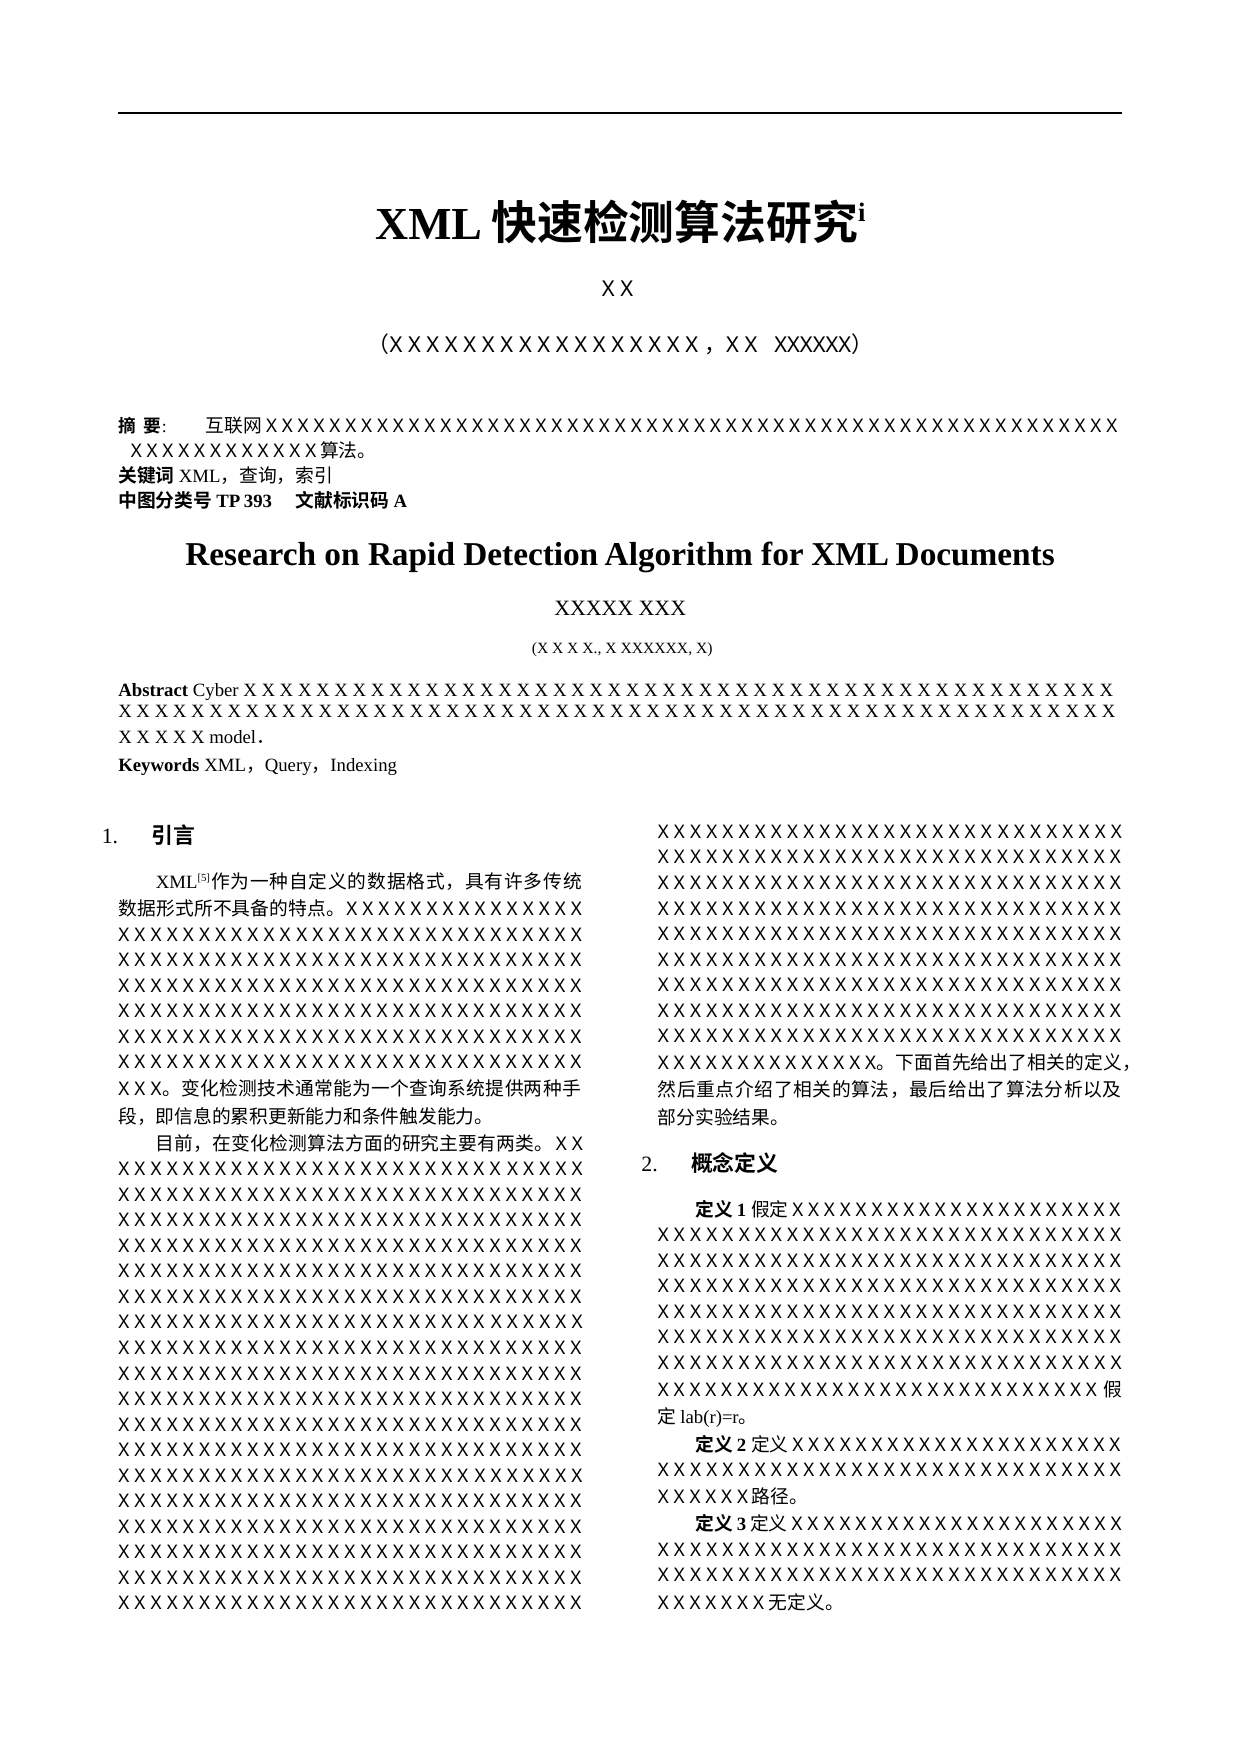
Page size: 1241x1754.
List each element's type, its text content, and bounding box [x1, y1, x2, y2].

text 中图分类号 TP 393 文献标识码 A [118, 488, 1122, 513]
text 摘 要: 互联网X X X X X X X X X X X X X X X X X X X X X X X X X X X X X X X X X X X X X X X X X X X X X X X X X X X X X X X X X X X X X X X X X X算法。 [118, 413, 1122, 463]
text 目前，在变化检测算法方面的研究主要有两类。X X X X X X X X X X X X X X X X X X X X X X X X X X X X X X X X X X X X X X X X X X X X X X X X X X X X X X X X X X X X X X X X X X X X X X X X X X X X X X X X X X X X X X X X X X X X X X X X X X X X X X X X X X X X X X X X X X X X X X X X X X X X X X X X X X X X X X X X X X X X X X X X X X X X X X X X X X X X X X X X X X X X X X X X X X X X X X X X X X X X X X X X X X X X X X X X X X X X X X X X X X X X X X X X X X X X X X X X X X X X X X X X X X X X X X X X X X X X X X X X X X X X X X X X X X X X X X X X X X X X X X X X X X X X X X X X X X X X X X X X X X X X X X X X X X X X X X X X X X X X X X X X X X X X X X X X X X X X X X X X X X X X X X X X X X X X X X X X X X X X X X X X X X X X X X X X X X X X X X X X X X X X X X X X X X X X X X X X X X X X X X X X X X X X X X X X X X X X X X X X X X X X X X X X X X X X X X X X X X X X X X X X X X X X X X X X X X X X X X X X X X X X X X X X X X X X X X X X X X X X X X X X X X X X X X X X X X X X X X X X X X X X X X X X X X X X X X X X X X X X X X X X X X X X X X X X X X X X X X X X X X X X X X X X X X X X X X X X X X X X X X X X X X X X X X X X X X X X X X X X X X X X X X X X X X X X X X X X X X X X X X X X X X X X X X X X X X X X X X X X X X X X X X X X X X X X X X X X X X X X X X X X X X X X X X X X X X X X X X X X X X X X X X X X X X X X X X X X X X X X X X X X X X X X X X X X X X X X X X X X X X X X X X X X X X X X X X X X X X X X X X X X X X X X X X X X X X X X X X X X X X X X X X X X X X X X X X X X X X X X X X X X X X X X X X X X X X X X X X X X X X X X X X X X X X X X X X X X X X X X X X X X X X X X X X X X X X X X X X X。下面首先给出了相关的定义，然后重点介绍了相关的算法，最后给出了算法分析以及部分实验结果。 [118, 1128, 583, 1615]
text 定义3定义X X X X X X X X X X X X X X X X X X X X X X X X X X X X X X X X X X X X X X X X X X X X X X X X X X X X X X X X X X X X X X X X X X X X X X X X X X X X X X X X X X X X X X 无定义。 [658, 1509, 1122, 1614]
text 关键词 XML，查询，索引 [118, 463, 1122, 488]
text (X X X X., X XXXXXX, X) [118, 639, 1122, 657]
text XML[5]作为一种自定义的数据格式，具有许多传统数据形式所不具备的特点。X X X X X X X X X X X X X X X X X X X X X X X X X X X X X X X X X X X X X X X X X X X X X X X X X X X X X X X X X X X X X X X X X X X X X X X X X X X X X X X X X X X X X X X X X X X X X X X X X X X X X X X X X X X X X X X X X X X X X X X X X X X X X X X X X X X X X X X X X X X X X X X X X X X X X X X X X X X X X X X X X X X X X X X X X X X X X X X X X X X X X X X X X X X X X X X X。变化检测技术通常能为一个查询系统提供两种手段，即信息的累积更新能力和条件触发能力。 [118, 867, 583, 1128]
subtitle 引言 [118, 818, 583, 850]
text XXXXX XXX [118, 595, 1122, 621]
text 定义2 定义X X X X X X X X X X X X X X X X X X X X X X X X X X X X X X X X X X X X X X X X X X X X X X X X X X X X X X X X路径。 [658, 1429, 1122, 1509]
text Abstract Cyber X X X X X X X X X X X X X X X X X X X X X X X X X X X X X X X X X X X X X X X X X X X X X X X X X X X X X X X X X X X X X X X X X X X X X X X X X X X X X X X X X X X X X X X X X X X X X X X X X X X X X X X X X X X X model． [118, 679, 1122, 749]
text X X [118, 273, 1122, 303]
text XML快速检测算法研究 [118, 186, 1122, 253]
text （X X X X X X X X X X X X X X X X X ，X X XXXXXX） [118, 333, 1122, 358]
subtitle 概念定义 [658, 1146, 1122, 1178]
text Keywords XML，Query，Indexing [118, 749, 1122, 776]
text 目前，在变化检测算法方面的研究主要有两类。X X X X X X X X X X X X X X X X X X X X X X X X X X X X X X X X X X X X X X X X X X X X X X X X X X X X X X X X X X X X X X X X X X X X X X X X X X X X X X X X X X X X X X X X X X X X X X X X X X X X X X X X X X X X X X X X X X X X X X X X X X X X X X X X X X X X X X X X X X X X X X X X X X X X X X X X X X X X X X X X X X X X X X X X X X X X X X X X X X X X X X X X X X X X X X X X X X X X X X X X X X X X X X X X X X X X X X X X X X X X X X X X X X X X X X X X X X X X X X X X X X X X X X X X X X X X X X X X X X X X X X X X X X X X X X X X X X X X X X X X X X X X X X X X X X X X X X X X X X X X X X X X X X X X X X X X X X X X X X X X X X X X X X X X X X X X X X X X X X X X X X X X X X X X X X X X X X X X X X X X X X X X X X X X X X X X X X X X X X X X X X X X X X X X X X X X X X X X X X X X X X X X X X X X X X X X X X X X X X X X X X X X X X X X X X X X X X X X X X X X X X X X X X X X X X X X X X X X X X X X X X X X X X X X X X X X X X X X X X X X X X X X X X X X X X X X X X X X X X X X X X X X X X X X X X X X X X X X X X X X X X X X X X X X X X X X X X X X X X X X X X X X X X X X X X X X X X X X X X X X X X X X X X X X X X X X X X X X X X X X X X X X X X X X X X X X X X X X X X X X X X X X X X X X X X X X X X X X X X X X X X X X X X X X X X X X X X X X X X X X X X X X X X X X X X X X X X X X X X X X X X X X X X X X X X X X X X X X X X X X X X X X X X X X X X X X X X X X X X X X X X X X X X X X X X X X X X X X X X X X X X X X X X X X X X X X X X X X X X X X X X X X X X X X X X X X X X X X X X X X X X X X X X X X X X X X X X X X X X X X X X X X X X X X X X X X X X X X X X X。下面首先给出了相关的定义，然后重点介绍了相关的算法，最后给出了算法分析以及部分实验结果。 [658, 818, 1122, 1129]
text 定义1 假定X X X X X X X X X X X X X X X X X X X X X X X X X X X X X X X X X X X X X X X X X X X X X X X X X X X X X X X X X X X X X X X X X X X X X X X X X X X X X X X X X X X X X X X X X X X X X X X X X X X X X X X X X X X X X X X X X X X X X X X X X X X X X X X X X X X X X X X X X X X X X X X X X X X X X X X X X X X X X X X X X X X X X X X X X X X X X X X X X X X X X X X X X X X X X X X X X X X X X X X X X X X X X X X X X X X X X X X X X X X X X X X假定lab(r)=r。 [658, 1194, 1122, 1429]
text Research on Rapid Detection Algorithm for XML Documents [118, 534, 1122, 572]
